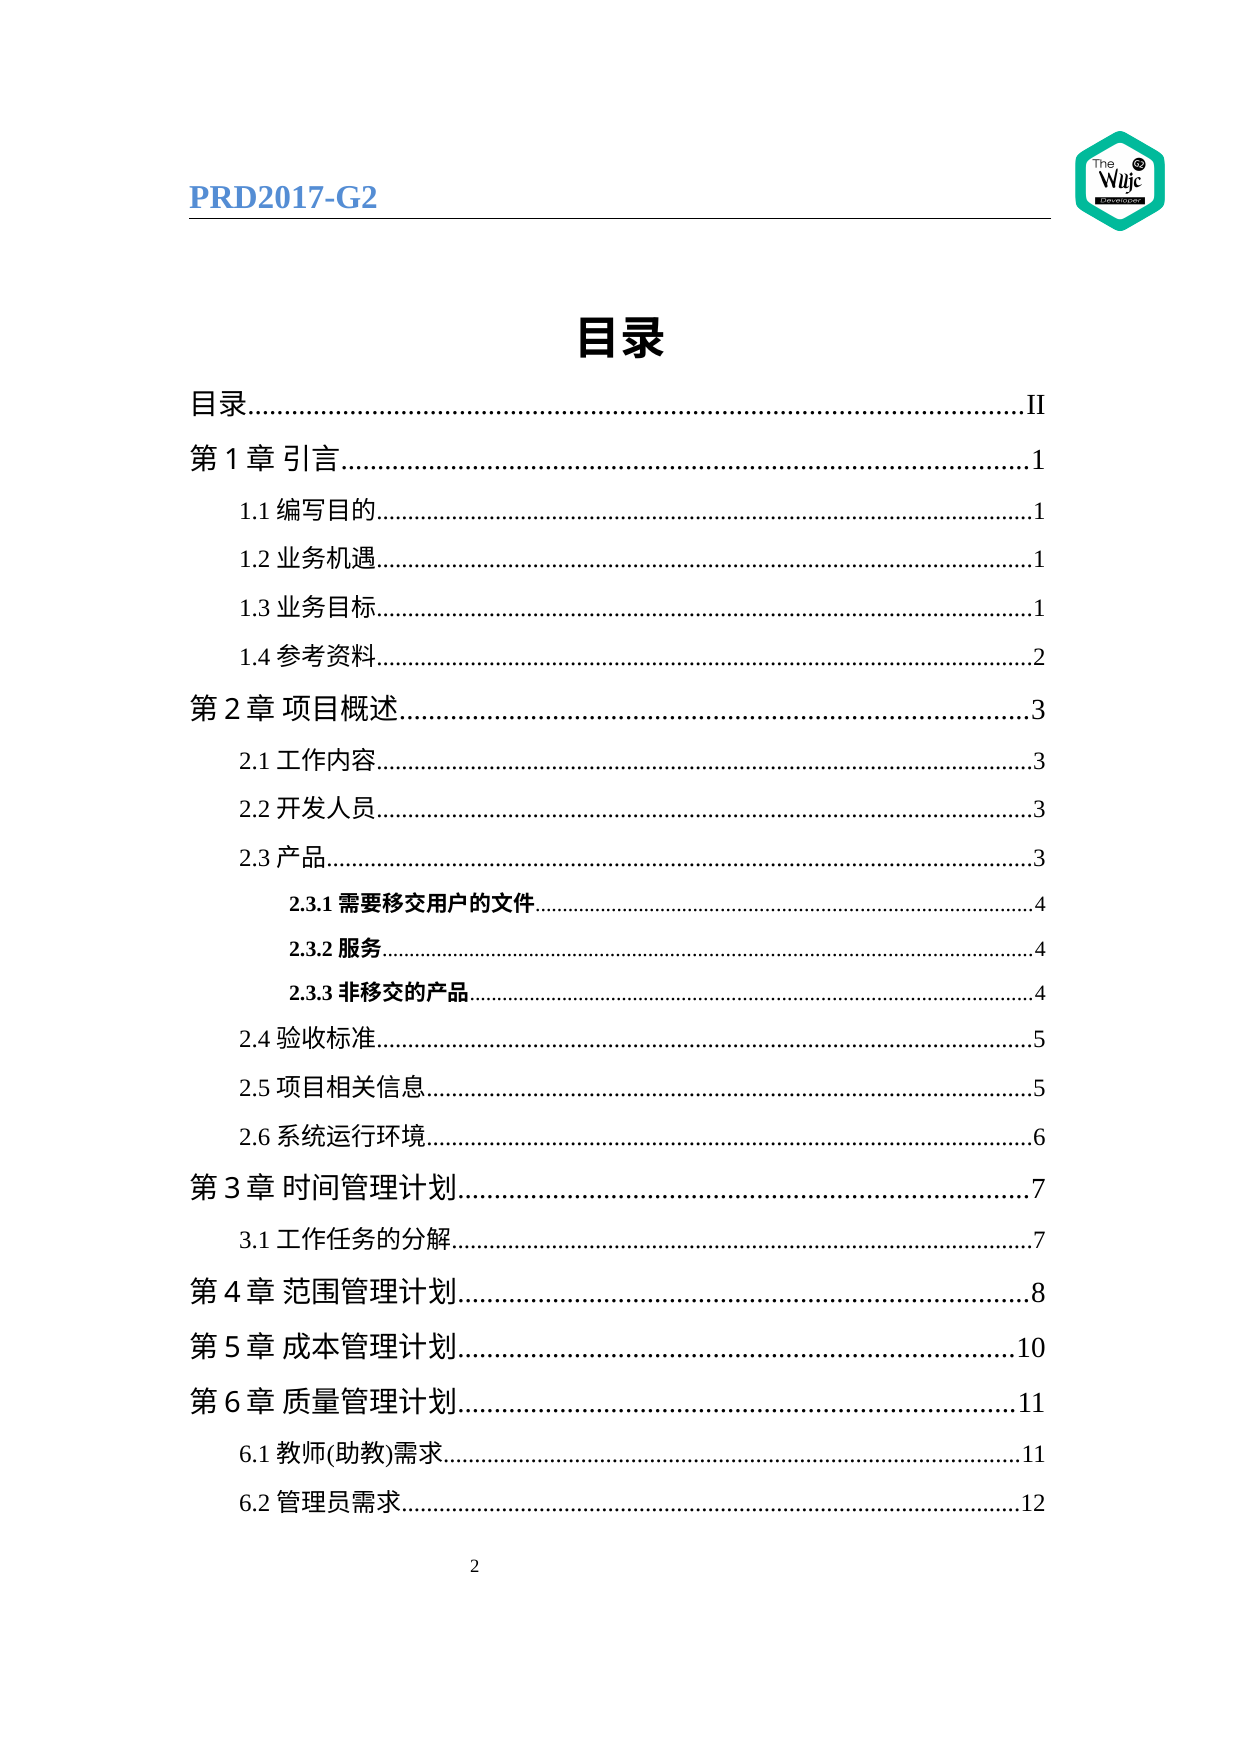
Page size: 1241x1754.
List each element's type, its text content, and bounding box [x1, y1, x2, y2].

text 1.2 业务机遇 1 [239, 539, 1051, 575]
text 2.3 产品 3 [239, 838, 1051, 874]
text 2.3.3 非移交的产品 4 [289, 975, 1051, 1006]
text 6.2 管理员需求 12 [239, 1482, 1051, 1518]
text 3.1 工作任务的分解 7 [239, 1220, 1051, 1256]
text 2.4 验收标准 5 [239, 1019, 1051, 1055]
text 第2章 项目概述 3 [189, 685, 1051, 728]
text 2.1 工作内容 3 [239, 740, 1051, 776]
text 2.2 开发人员 3 [239, 789, 1051, 825]
text 2.5 项目相关信息 5 [239, 1068, 1051, 1104]
text 第3章 时间管理计划 7 [189, 1165, 1051, 1207]
text 1.3 业务目标 1 [239, 588, 1051, 624]
text 第5章 成本管理计划 10 [189, 1324, 1051, 1366]
text 2.3.2 服务 4 [289, 931, 1051, 962]
text 1.1 编写目的 1 [239, 490, 1051, 526]
text 6.1 教师(助教)需求 11 [239, 1433, 1051, 1470]
picture [1054, 115, 1186, 247]
text 第1章 引言 1 [189, 435, 1051, 478]
text 2.6 系统运行环境 6 [239, 1116, 1051, 1153]
text 目录 [189, 302, 1051, 368]
text 2.3.1 需要移交用户的文件 4 [289, 886, 1051, 918]
text 第6章 质量管理计划 11 [189, 1378, 1051, 1421]
text 第4章 范围管理计划 8 [189, 1269, 1051, 1311]
text 目录 II [189, 381, 1051, 423]
text 1.4 参考资料 2 [239, 636, 1051, 673]
